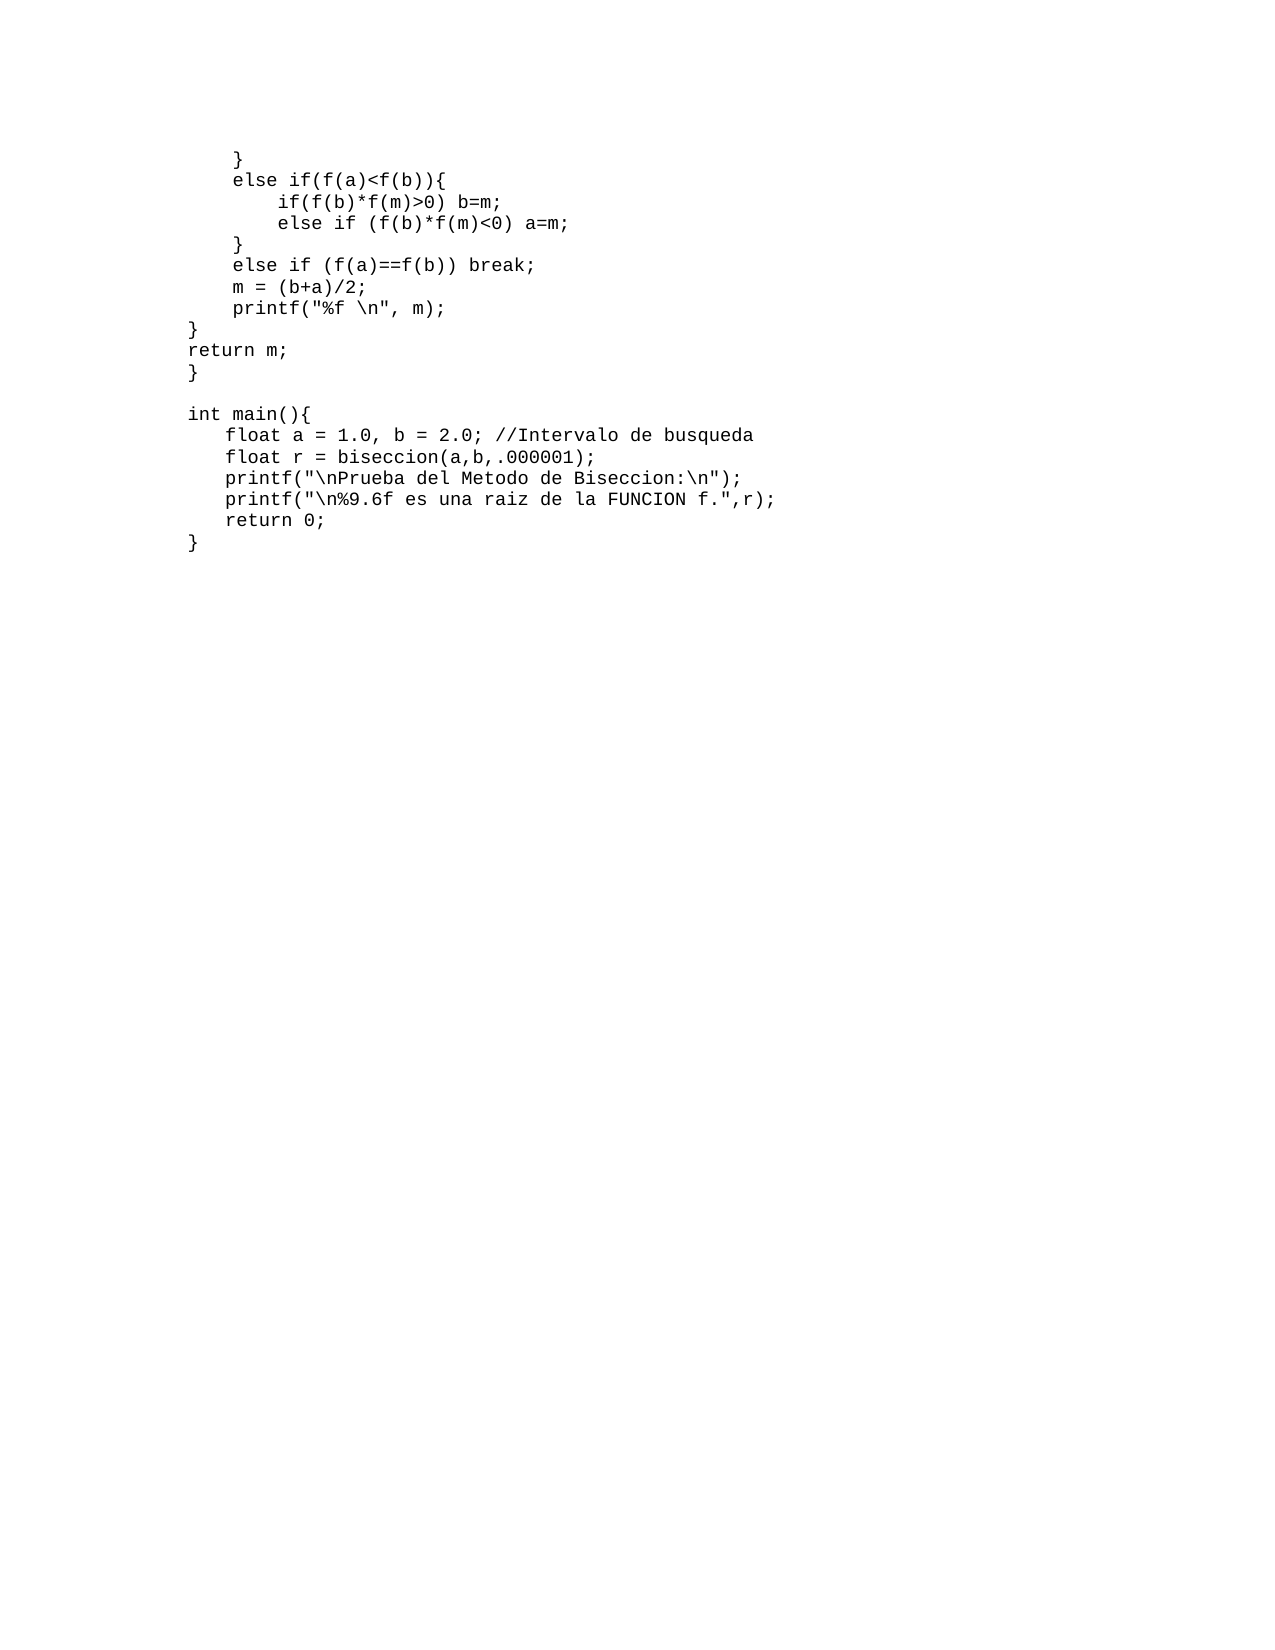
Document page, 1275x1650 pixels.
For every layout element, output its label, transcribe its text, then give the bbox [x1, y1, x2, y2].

text else if (f(b)*f(m)<0) a=m; [187, 214, 1125, 235]
text else if (f(a)==f(b)) break; [187, 256, 1125, 277]
text else if(f(a)<f(b)){ [187, 171, 1125, 192]
text float a = 1.0, b = 2.0; //Intervalo de busqueda [187, 426, 1125, 447]
text m = (b+a)/2; [187, 277, 1125, 299]
text printf("%f \n", m); [187, 299, 1125, 320]
text } [187, 235, 1125, 256]
text } [187, 320, 1125, 341]
text printf("\n%9.6f es una raiz de la FUNCION f.",r); [187, 490, 1125, 511]
text return m; [187, 341, 1125, 362]
text if(f(b)*f(m)>0) b=m; [187, 192, 1125, 214]
text } [187, 362, 1125, 384]
text int main(){ [187, 405, 1125, 426]
text } [187, 150, 1125, 171]
text } [187, 532, 1125, 554]
text printf("\nPrueba del Metodo de Biseccion:\n"); [187, 469, 1125, 490]
text float r = biseccion(a,b,.000001); [187, 447, 1125, 469]
text return 0; [187, 511, 1125, 532]
